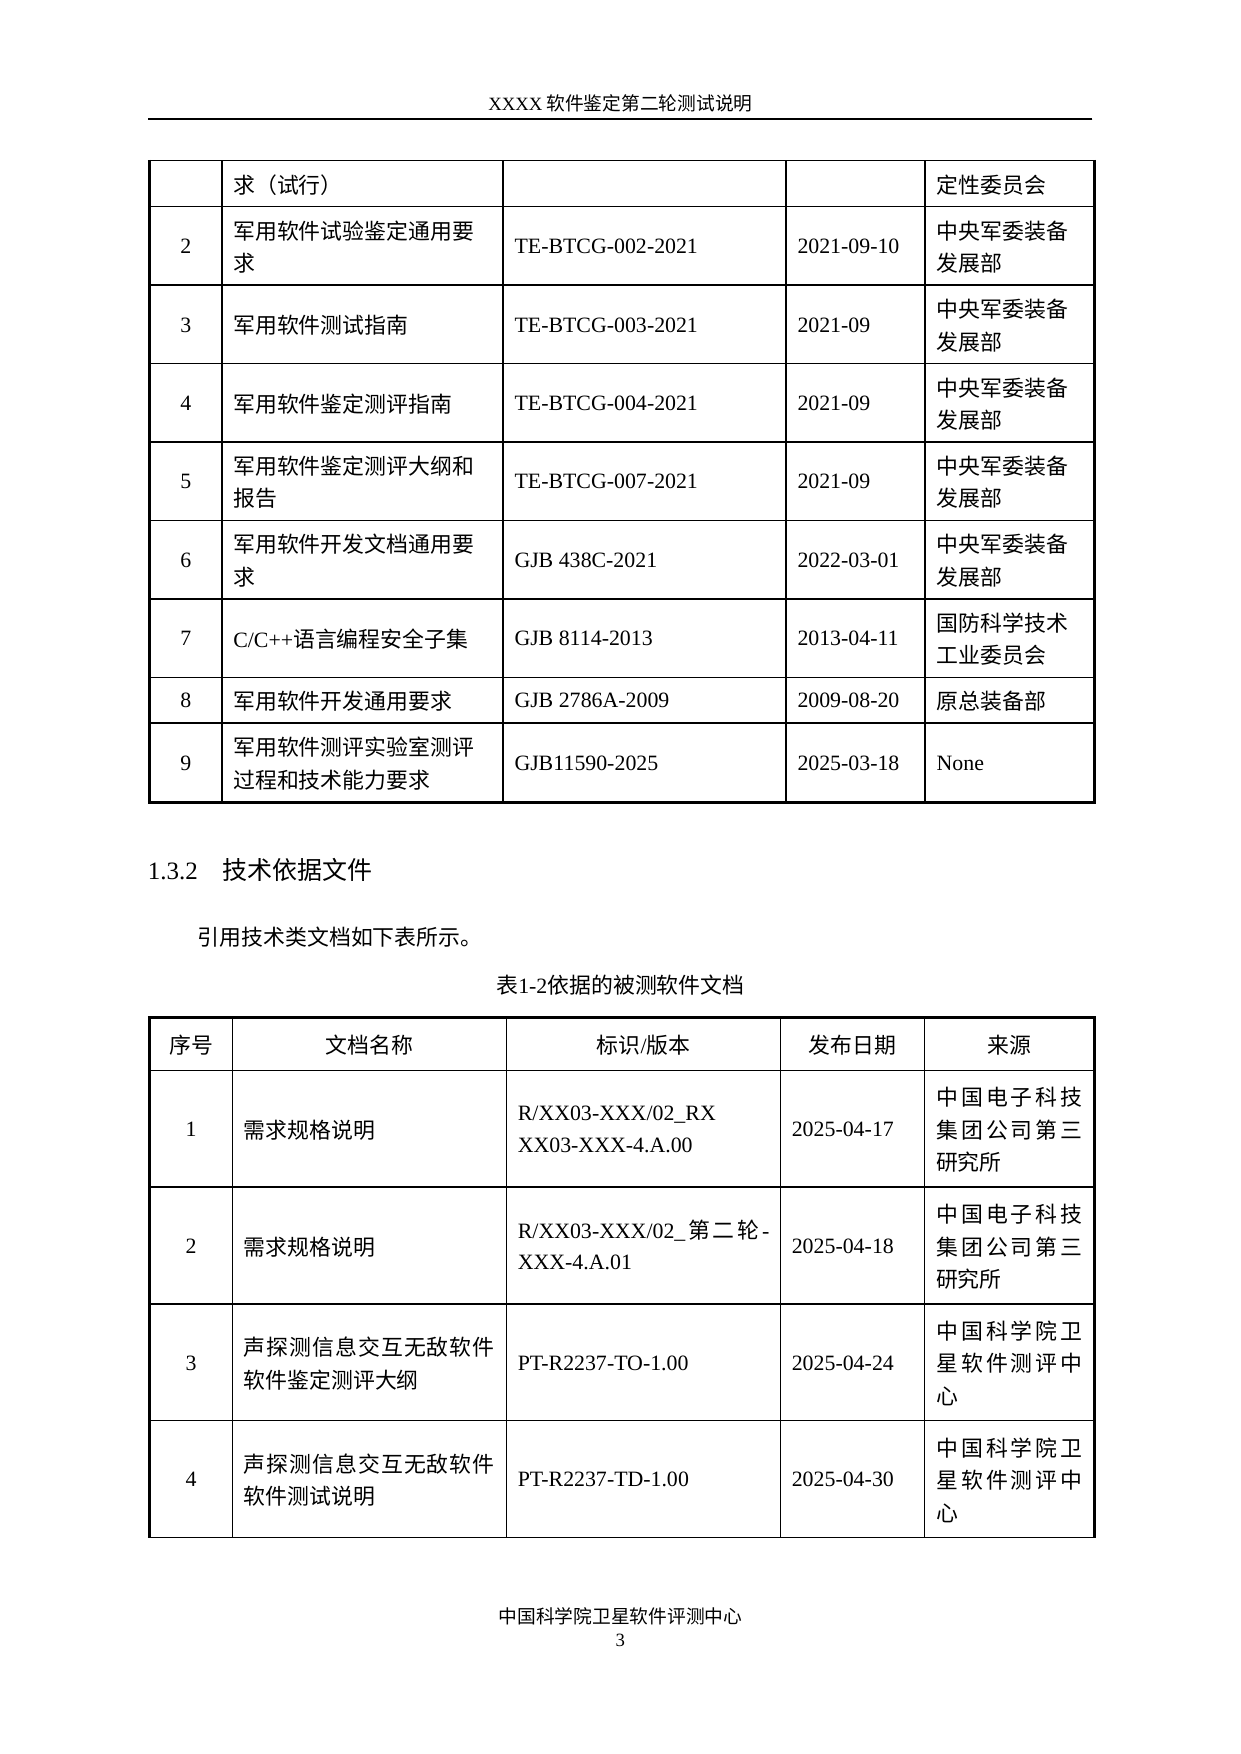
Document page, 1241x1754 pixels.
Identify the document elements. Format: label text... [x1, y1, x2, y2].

subtitle 技术依据文件 [148, 836, 1092, 901]
